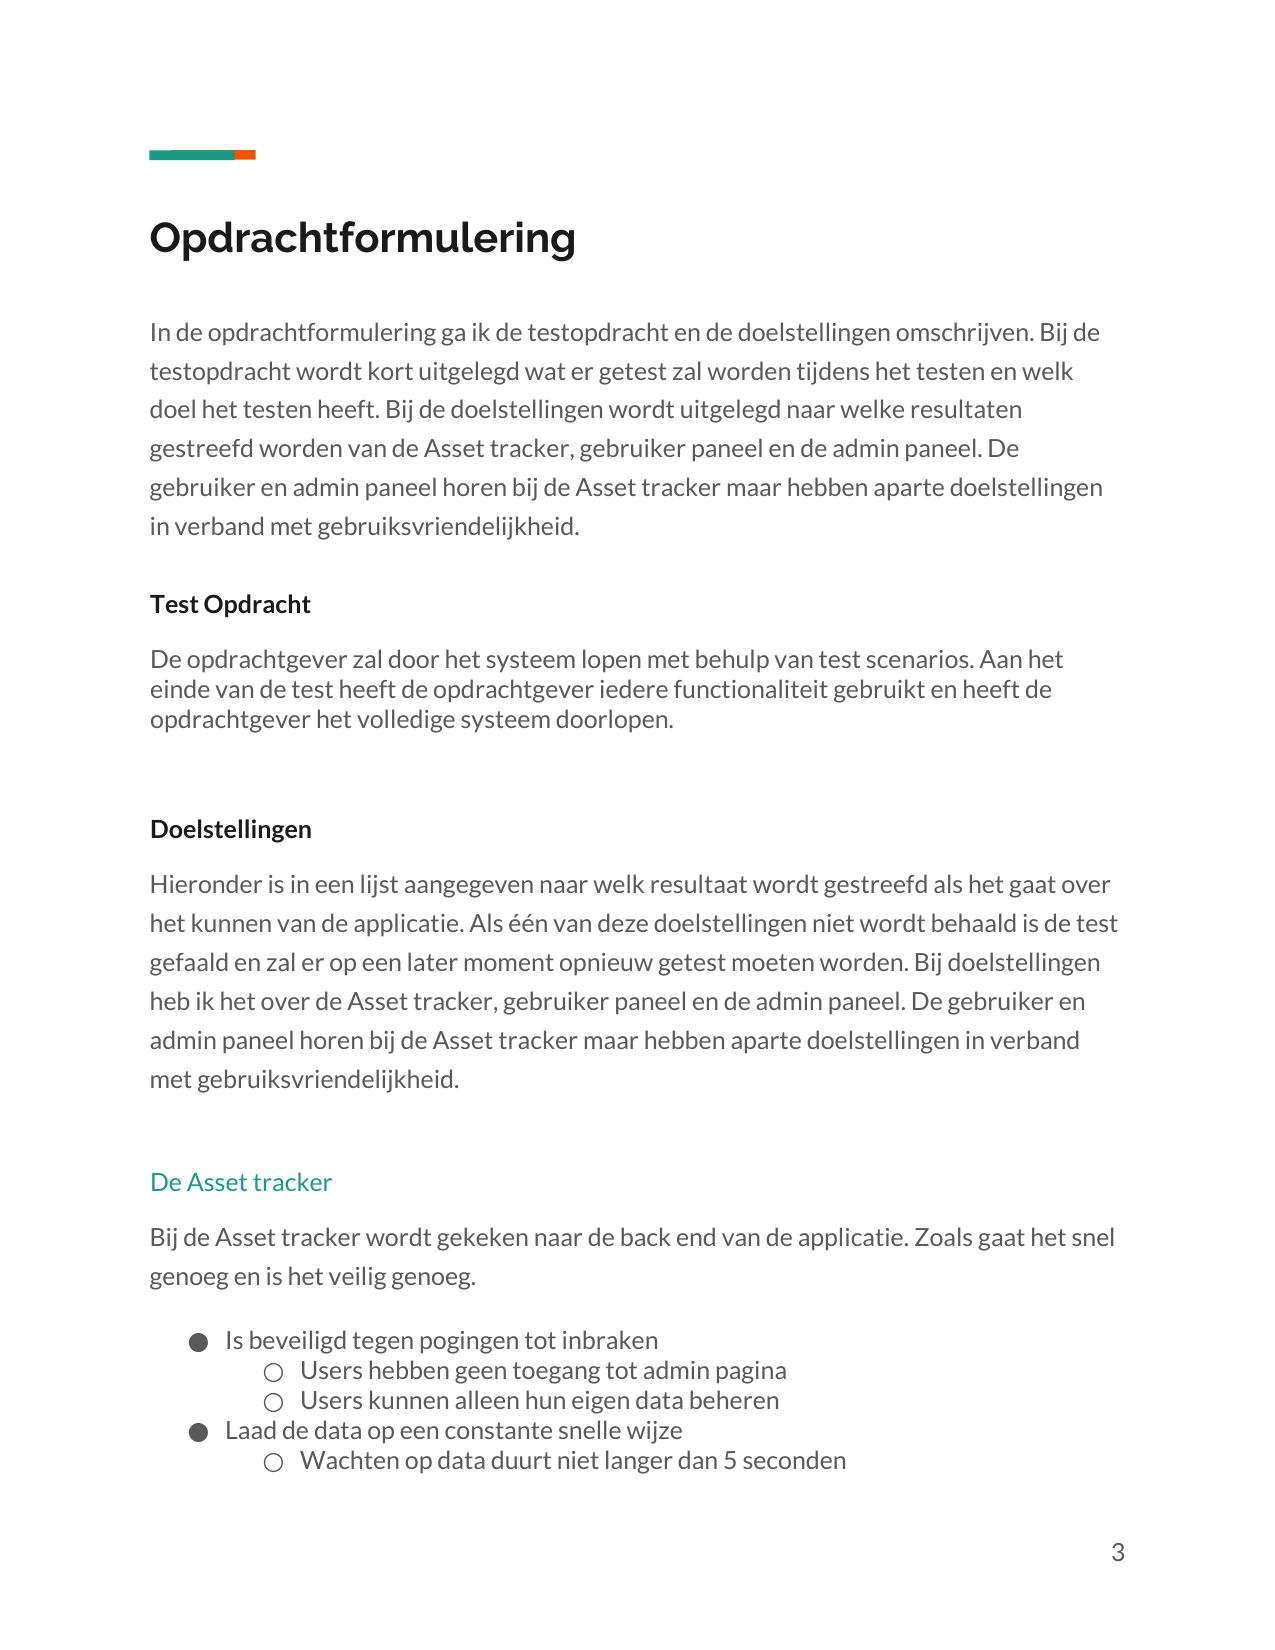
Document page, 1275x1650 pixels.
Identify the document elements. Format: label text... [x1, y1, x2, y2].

subtitle Test Opdracht [150, 589, 1125, 619]
list Wachten op data duurt niet langer dan 5 seconden [262, 1444, 1125, 1474]
list Laad de data op een constante snelle wijze [187, 1414, 1125, 1444]
list Users hebben geen toegang tot admin pagina [262, 1354, 1125, 1384]
list Users kunnen alleen hun eigen data beheren [262, 1384, 1125, 1414]
subtitle Opdrachtformulering [149, 214, 1125, 263]
subtitle De Asset tracker [150, 1167, 1125, 1197]
text In de opdrachtformulering ga ik de testopdracht en de doelstellingen omschrijven. Bij de testopdracht wordt kort uitgelegd wat er getest zal worden tijdens het testen en welk doel het testen heeft. Bij de doelstellingen wordt uitgelegd naar welke resultaten gestreefd worden van de Asset tracker, gebruiker paneel en de admin paneel. De gebruiker en admin paneel horen bij de Asset tracker maar hebben aparte doelstellingen in verband met gebruiksvriendelijkheid. [149, 316, 1125, 541]
text Hieronder is in een lijst aangegeven naar welk resultaat wordt gestreefd als het gaat over het kunnen van de applicatie. Als één van deze doelstellingen niet wordt behaald is de test gefaald en zal er op een later moment opnieuw getest moeten worden. Bij doelstellingen heb ik het over de Asset tracker, gebruiker paneel en de admin paneel. De gebruiker en admin paneel horen bij de Asset tracker maar hebben aparte doelstellingen in verband met gebruiksvriendelijkheid. [149, 869, 1125, 1094]
list Is beveiligd tegen pogingen tot inbraken [187, 1324, 1125, 1354]
text Bij de Asset tracker wordt gekeken naar de back end van de applicatie. Zoals gaat het snel genoeg en is het veilig genoeg. [149, 1222, 1125, 1291]
text De opdrachtgever zal door het systeem lopen met behulp van test scenarios. Aan het einde van de test heeft de opdrachtgever iedere functionaliteit gebruikt en heeft de opdrachtgever het volledige systeem doorlopen. [150, 644, 1125, 734]
subtitle Doelstellingen [150, 814, 1125, 844]
